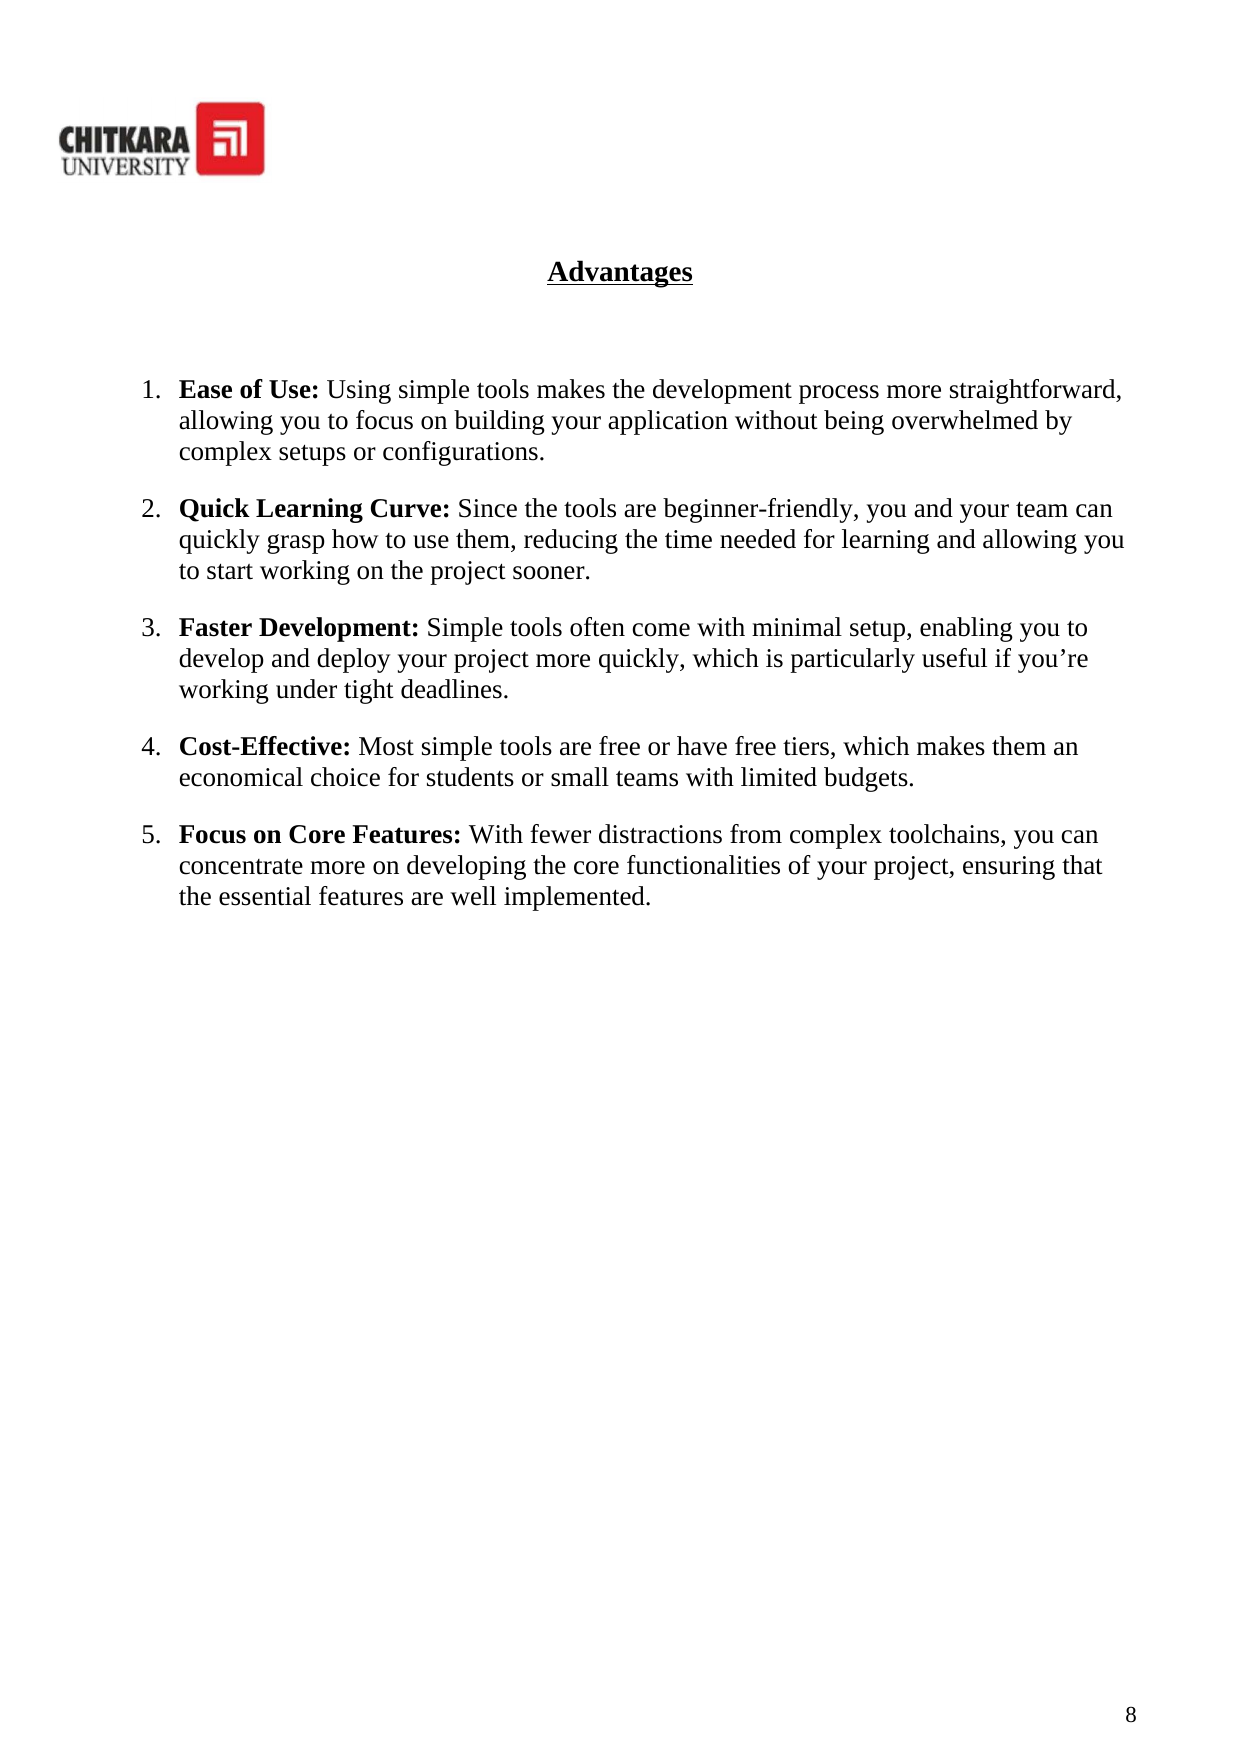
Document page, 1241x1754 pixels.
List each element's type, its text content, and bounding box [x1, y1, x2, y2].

list Cost-Effective: Most simple tools are free or have free tiers, which makes them an economical choice for students or small teams with limited budgets. [141, 730, 1137, 792]
list Quick Learning Curve: Since the tools are beginner-friendly, you and your team can quickly grasp how to use them, reducing the time needed for learning and allowing you to start working on the project sooner. [141, 492, 1137, 585]
list Focus on Core Features: With fewer distractions from complex toolchains, you can concentrate more on developing the core functionalities of your project, ensuring that the essential features are well implemented. [141, 818, 1137, 911]
text Advantages [103, 254, 1137, 288]
list Faster Development: Simple tools often come with minimal setup, enabling you to develop and deploy your project more quickly, which is particularly useful if you’re working under tight deadlines. [141, 611, 1137, 704]
picture [57, 97, 272, 183]
list Ease of Use: Using simple tools makes the development process more straightforward, allowing you to focus on building your application without being overwhelmed by complex setups or configurations. [141, 373, 1137, 466]
